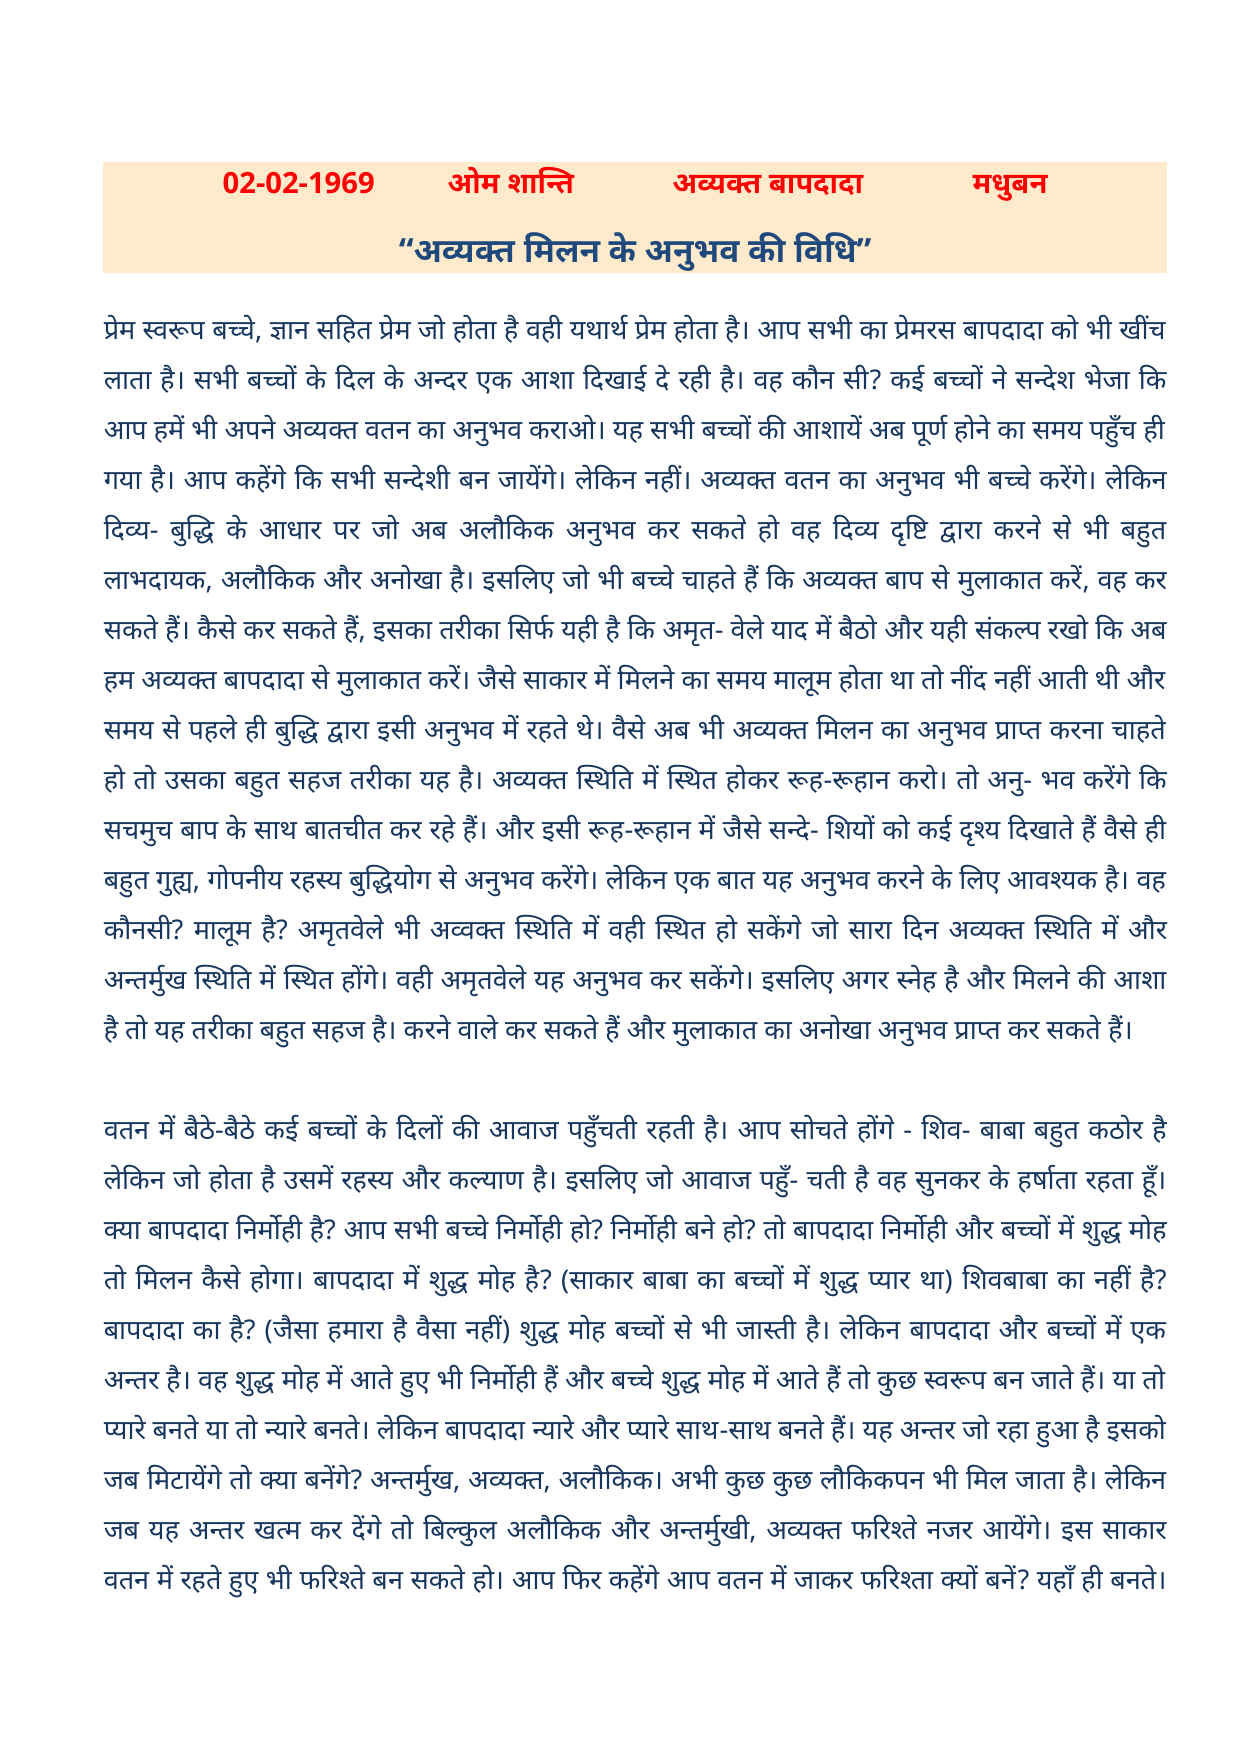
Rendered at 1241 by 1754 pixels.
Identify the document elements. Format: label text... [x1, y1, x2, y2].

text 02-02-1969 ओम शान्ति अव्यक्त बापदादा मधुबन [103, 162, 1167, 202]
subtitle “अव्यक्त मिलन के अनुभव की विधि” [103, 227, 1167, 273]
text प्रेम स्वरूप बच्चे, ज्ञान सहित प्रेम जो होता है वही यथार्थ प्रेम होता है। आप सभी का प्रेमरस बापदादा को भी खींच लाता है। सभी बच्चों के दिल के अन्दर एक आशा दिखाई दे रही है। वह कौन सी? कई बच्चों ने सन्देश भेजा कि आप हमें भी अपने अव्यक्त वतन का अनुभव कराओ। यह सभी बच्चों की आशायें अब पूर्ण होने का समय पहुँच ही गया है। आप कहेंगे कि सभी सन्देशी बन जायेंगे। लेकिन नहीं। अव्यक्त वतन का अनुभव भी बच्चे करेंगे। लेकिन दिव्य- बुद्धि के आधार पर जो अब अलौकिक अनुभव कर सकते हो वह दिव्य दृष्टि द्वारा करने से भी बहुत लाभदायक, अलौकिक और अनोखा है। इसलिए जो भी बच्चे चाहते हैं कि अव्यक्त बाप से मुलाकात करें, वह कर सकते हैं। कैसे कर सकते हैं, इसका तरीका सिर्फ यही है कि अमृत- वेले याद में बैठो और यही संकल्प रखो कि अब हम अव्यक्त बापदादा से मुलाकात करें। जैसे साकार में मिलने का समय मालूम होता था तो नींद नहीं आती थी और समय से पहले ही बुद्धि द्वारा इसी अनुभव में रहते थे। वैसे अब भी अव्यक्त मिलन का अनुभव प्राप्त करना चाहते हो तो उसका बहुत सहज तरीका यह है। अव्यक्त स्थिति में स्थित होकर रूह-रूहान करो। तो अनु- भव करेंगे कि सचमुच बाप के साथ बातचीत कर रहे हैं। और इसी रूह-रूहान में जैसे सन्दे- शियों को कई दृश्य दिखाते हैं वैसे ही बहुत गुह्य, गोपनीय रहस्य बुद्धियोग से अनुभव करेंगे। लेकिन एक बात यह अनुभव करने के लिए आवश्यक है। वह कौनसी? मालूम है? अमृतवेले भी अव्वक्त स्थिति में वही स्थित हो सकेंगे जो सारा दिन अव्यक्त स्थिति में और अन्तर्मुख स्थिति में स्थित होंगे। वही अमृतवेले यह अनुभव कर सकेंगे। इसलिए अगर स्नेह है और मिलने की आशा है तो यह तरीका बहुत सहज है। करने वाले कर सकते हैं और मुलाकात का अनोखा अनुभव प्राप्त कर सकते हैं। [103, 298, 1167, 1048]
